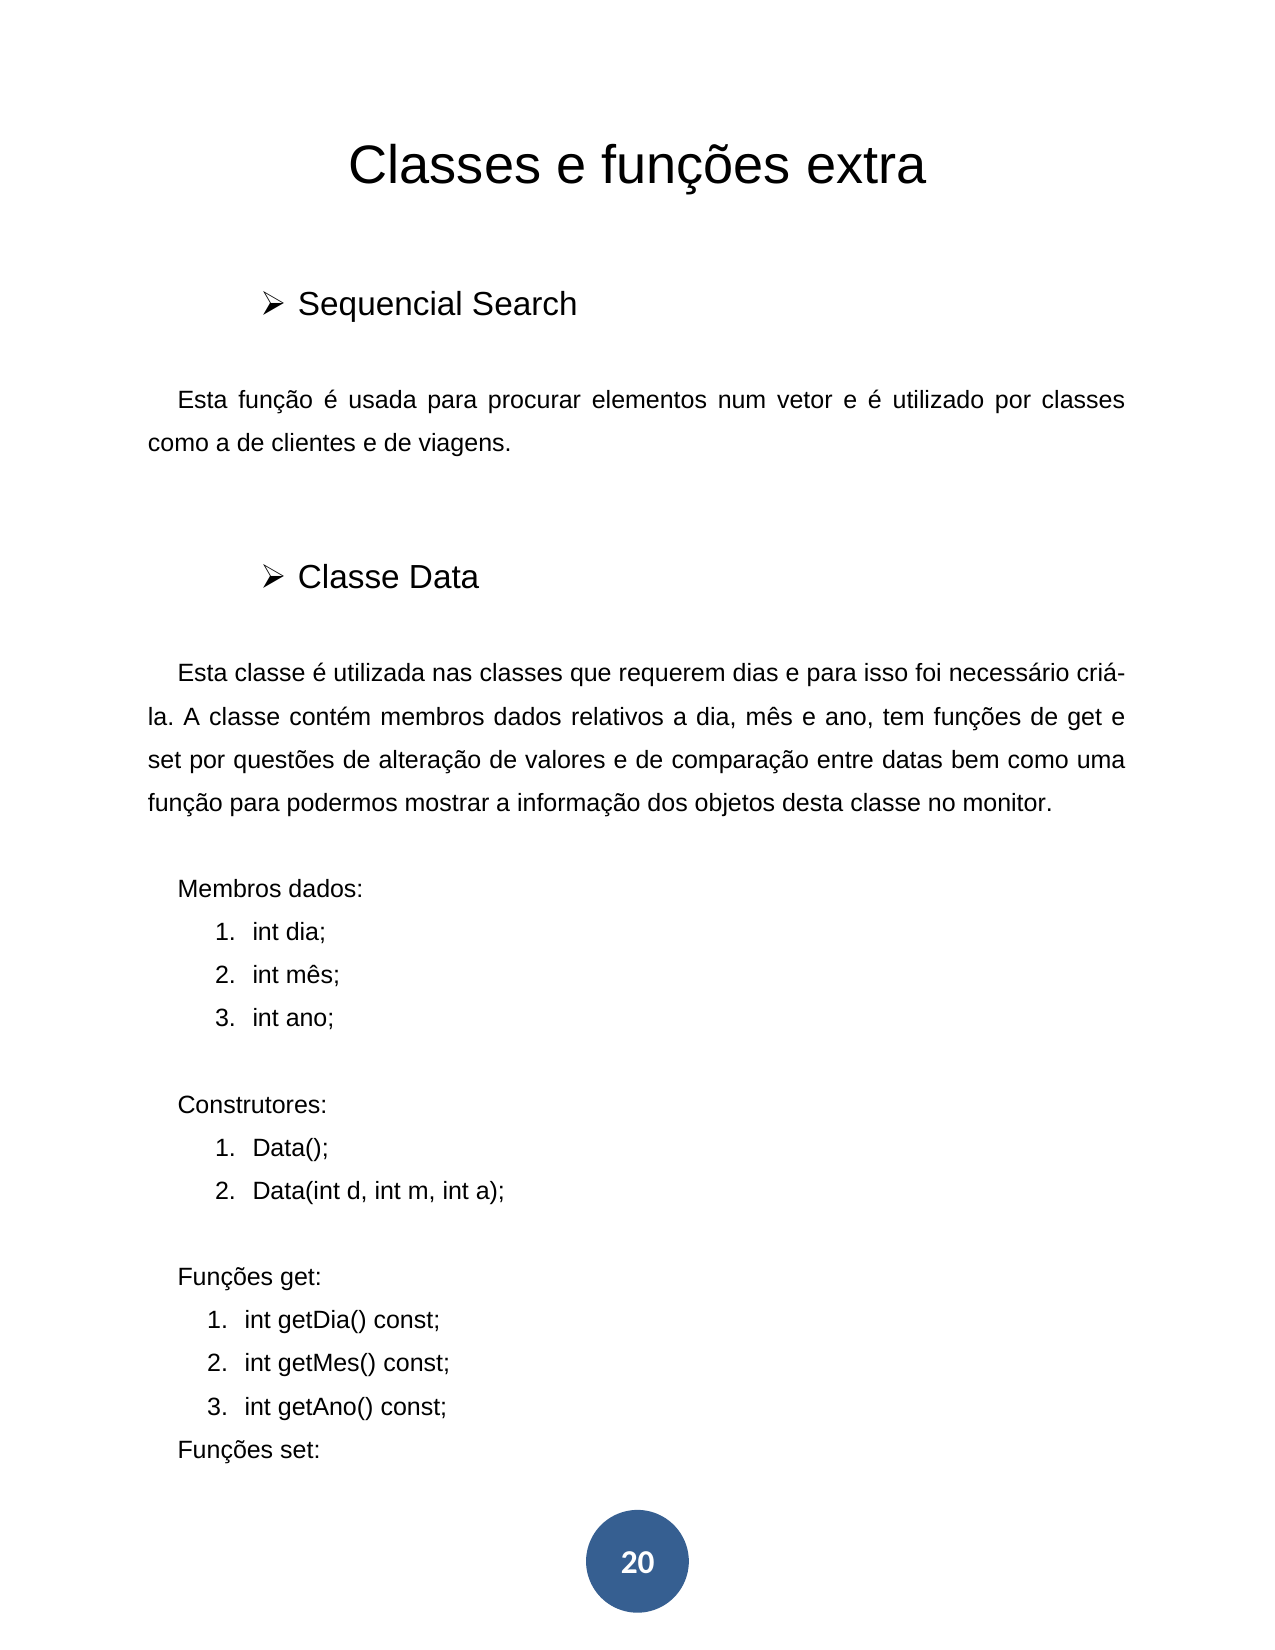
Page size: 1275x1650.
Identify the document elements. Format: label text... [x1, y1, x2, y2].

list Data(int d, int m, int a); [215, 1176, 1127, 1204]
list int getAno() const; [207, 1391, 1127, 1420]
list int mês; [215, 960, 1127, 989]
list int dia; [215, 917, 1127, 946]
text Esta classe é utilizada nas classes que requerem dias e para isso foi necessário criá-la. A classe contém membros dados relativos a dia, mês e ano, tem funções de get e set por questões de alteração de valores e de comparação entre datas bem como uma função para podermos mostrar a informação dos objetos desta classe no monitor. [148, 658, 1127, 816]
text Funções get: [148, 1262, 1127, 1291]
list Classes e funções extra [148, 133, 1127, 195]
list int getDia() const; [207, 1305, 1127, 1334]
list int getMes() const; [207, 1348, 1127, 1377]
list Sequencial Search [260, 284, 1127, 322]
text Construtores: [148, 1089, 1127, 1118]
text Membros dados: [148, 874, 1127, 903]
text Esta função é usada para procurar elementos num vetor e é utilizado por classes como a de clientes e de viagens. [148, 385, 1127, 457]
text Funções set: [148, 1434, 1127, 1463]
list int ano; [215, 1003, 1127, 1032]
list Classe Data [260, 557, 1127, 596]
list Data(); [215, 1133, 1127, 1161]
